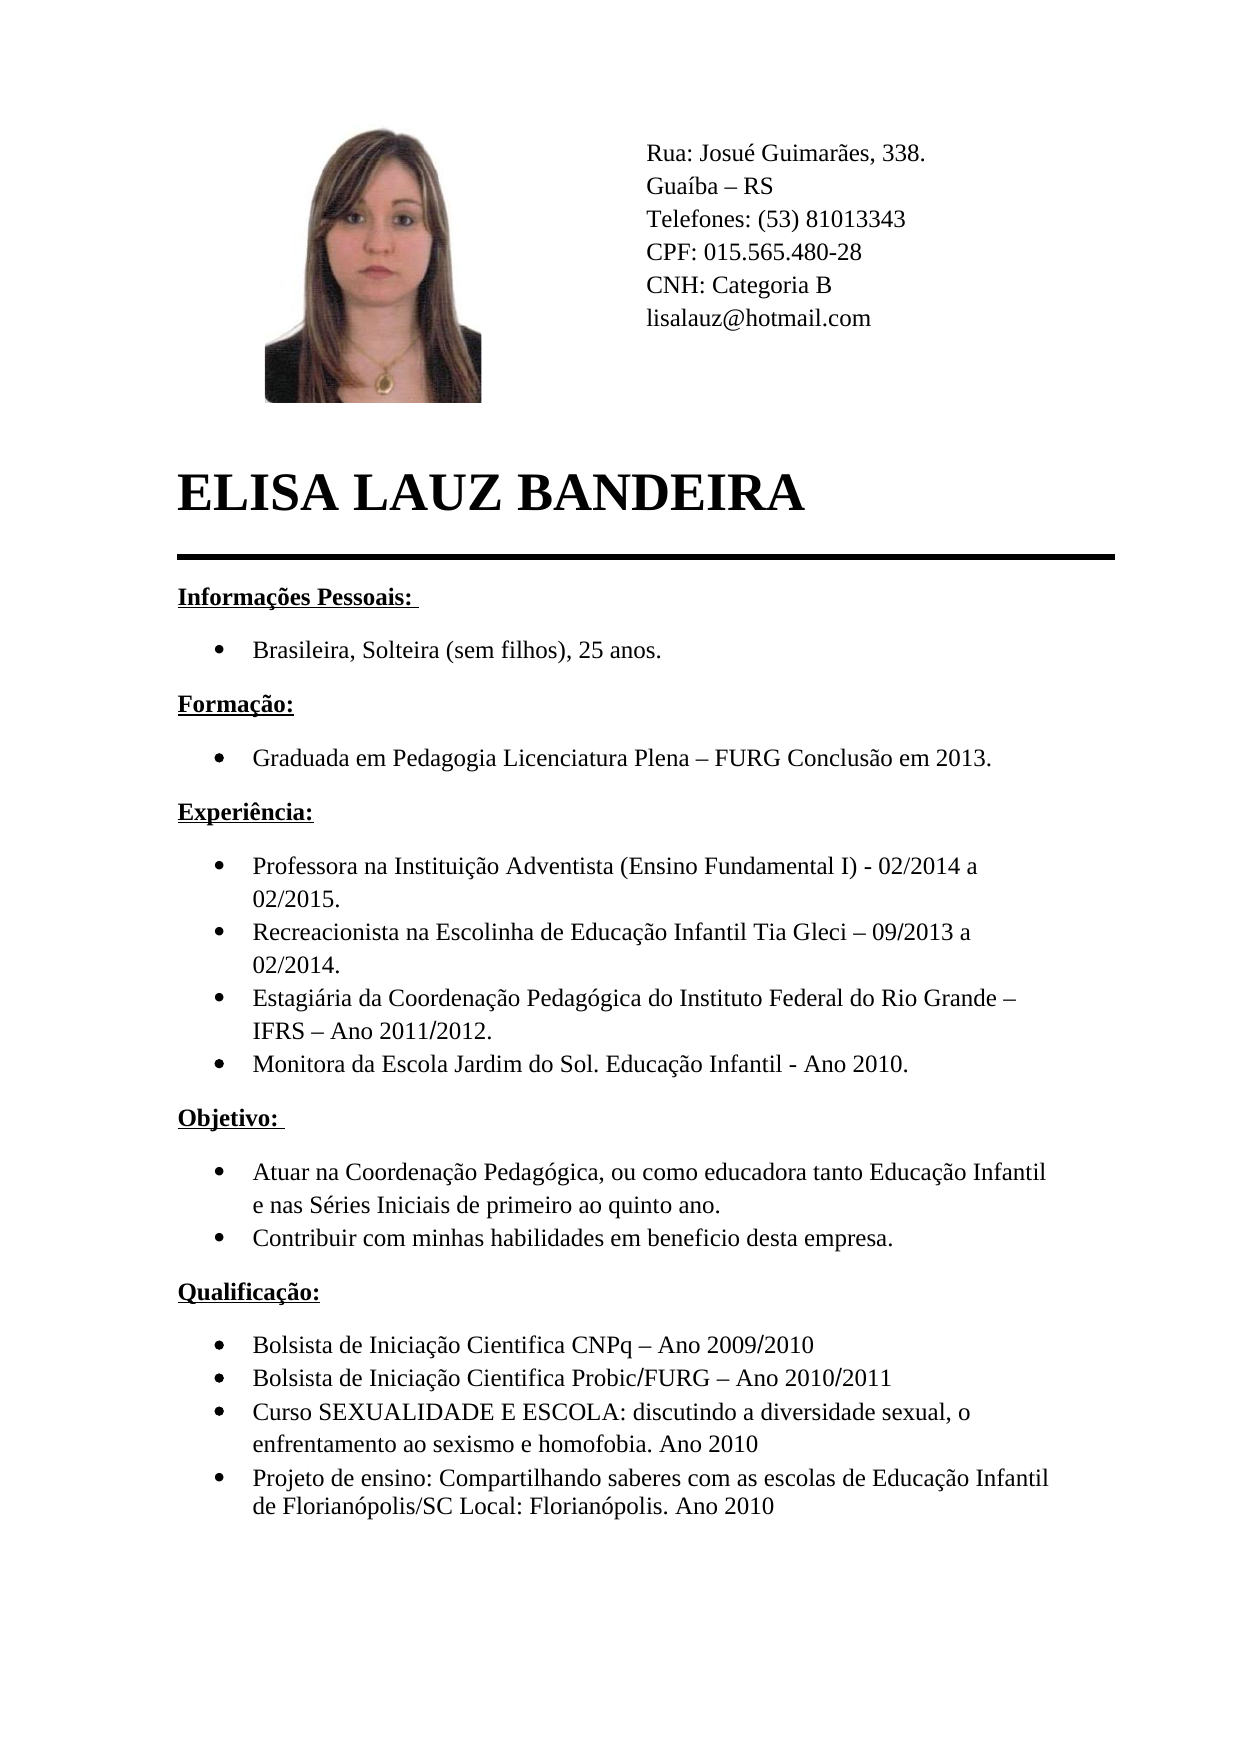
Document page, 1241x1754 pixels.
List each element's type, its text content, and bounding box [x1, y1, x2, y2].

subtitle ELISA LAUZ BANDEIRA [177, 460, 1063, 522]
picture [264, 123, 482, 403]
list Brasileira, Solteira (sem filhos), 25 anos. [215, 636, 1063, 664]
text Experiência: [177, 797, 1063, 826]
text Objetivo: [177, 1103, 1063, 1132]
list Bolsista de Iniciação Cientifica ProbicFURG – Ano 20102011 [215, 1363, 1063, 1392]
list Professora na Instituição Adventista (Ensino Fundamental I) - 02/2014 a 02/2015. [215, 851, 1063, 913]
text Qualificação: [177, 1277, 1063, 1305]
list Estagiária da Coordenação Pedagógica do Instituto Federal do Rio Grande – IFRS – Ano 20112012. [215, 983, 1063, 1045]
list Graduada em Pedagogia Licenciatura Plena – FURG Conclusão em 2013. [215, 743, 1063, 772]
text Informações Pessoais: [177, 582, 1063, 610]
list Contribuir com minhas habilidades em beneficio desta empresa. [215, 1223, 1063, 1252]
list Monitora da Escola Jardim do Sol. Educação Infantil - Ano 2010. [215, 1049, 1063, 1078]
list Atuar na Coordenação Pedagógica, ou como educadora tanto Educação Infantil e nas Séries Iniciais de primeiro ao quinto ano. [215, 1157, 1063, 1218]
list Projeto de ensino: Compartilhando saberes com as escolas de Educação Infantil de Florianópolis/SC Local: Florianópolis. Ano 2010 [215, 1463, 1063, 1520]
list Recreacionista na Escolinha de Educação Infantil Tia Gleci – 092013 a 02/2014. [215, 917, 1063, 979]
list Bolsista de Iniciação Cientifica CNPq – Ano 20092010 [215, 1331, 1063, 1359]
text Formação: [177, 689, 1063, 718]
list Curso SEXUALIDADE E ESCOLA: discutindo a diversidade sexual, o enfrentamento ao sexismo e homofobia. Ano 2010 [215, 1397, 1063, 1458]
